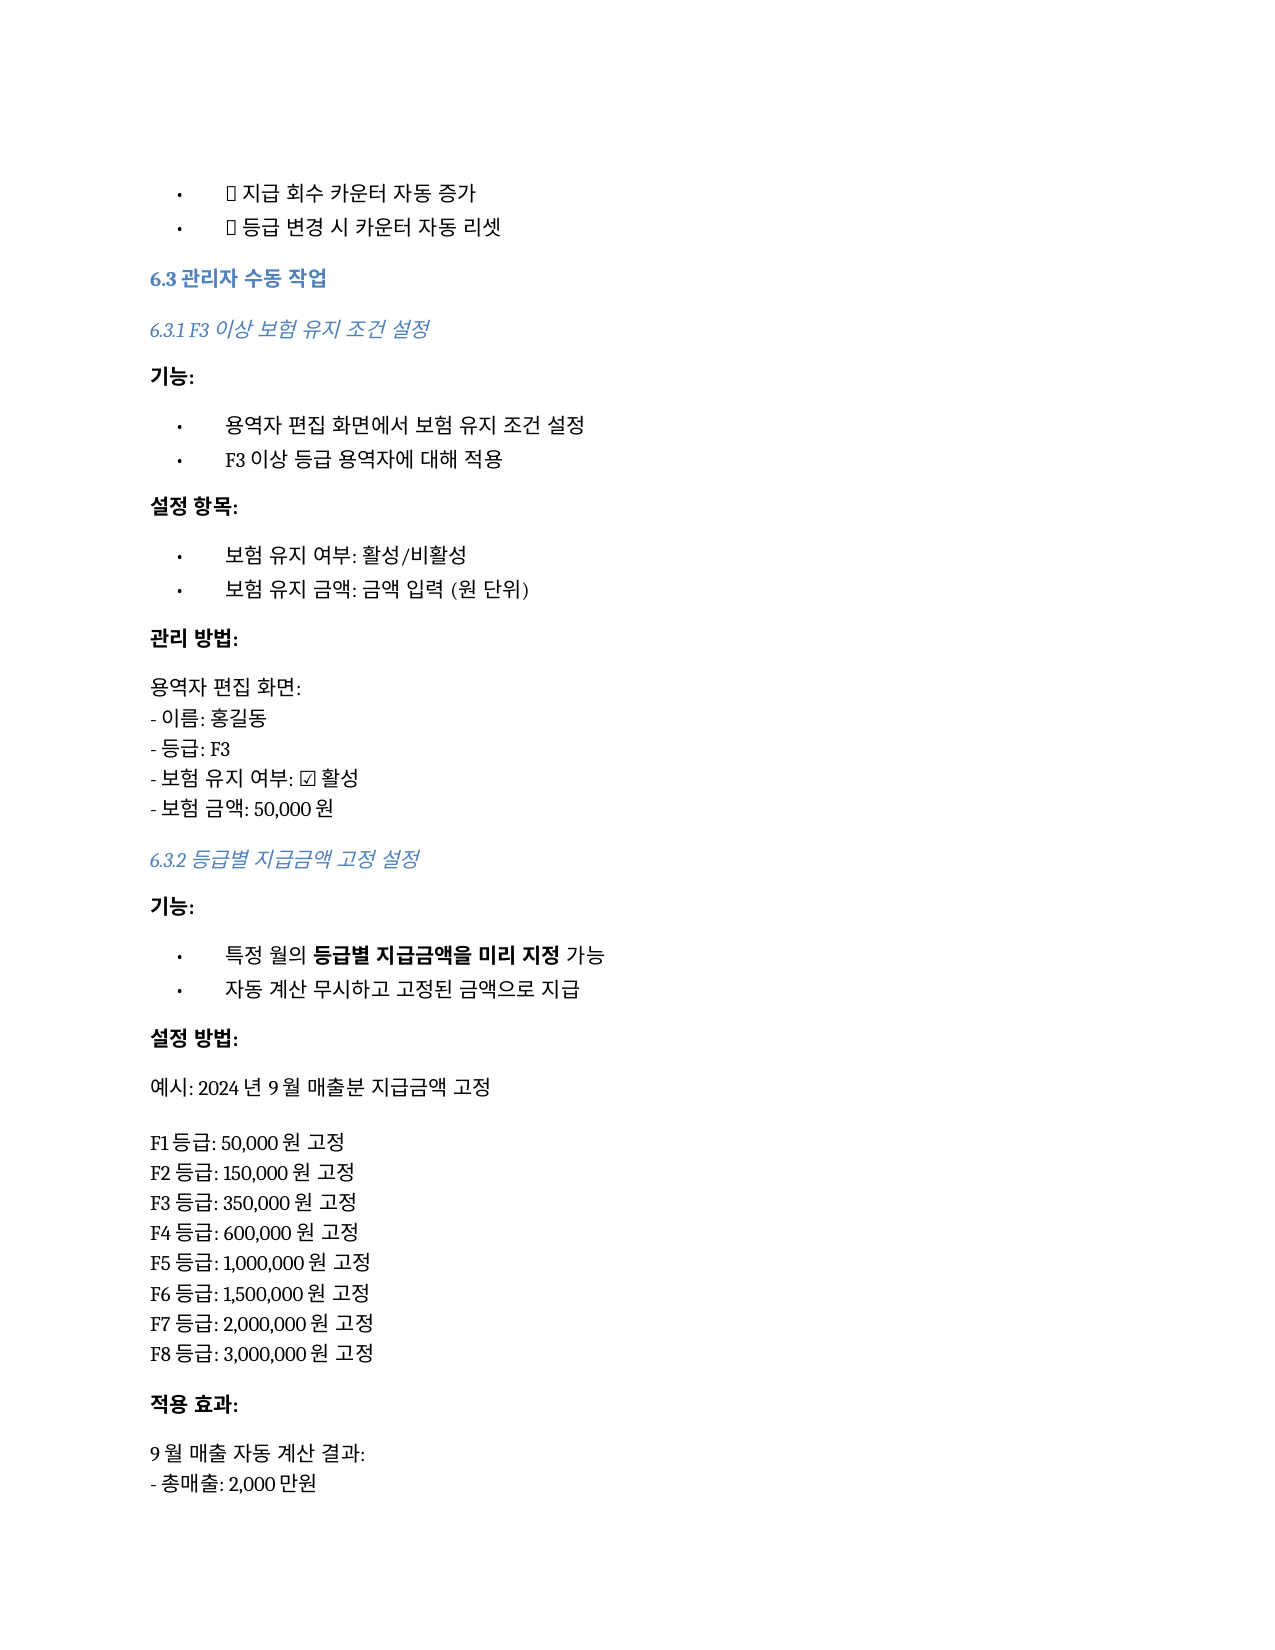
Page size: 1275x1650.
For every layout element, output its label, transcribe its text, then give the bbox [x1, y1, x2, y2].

text 기능: [150, 892, 1125, 921]
text 설정 항목: [150, 492, 1125, 521]
list 특정 월의 등급별 지급금액을 미리 지정 가능 [175, 940, 1125, 970]
text 용역자 편집 화면: - 이름: 홍길동 - 등급: F3 - 보험 유지 여부: ☑ 활성 - 보험 금액: 50,000원 [150, 672, 1125, 823]
text 관리 방법: [150, 623, 1125, 653]
list F3 이상 등급 용역자에 대해 적용 [175, 443, 1125, 474]
text 예시: 2024년 9월 매출분 지급금액 고정 F1 등급: 50,000원 고정 F2 등급: 150,000원 고정 F3 등급: 350,000원 고정 F4 등급: 600,000원 고정 F5 등급: 1,000,000원 고정 F6 등급: 1,500,000원 고정 F7 등급: 2,000,000원 고정 F8 등급: 3,000,000원 고정 [150, 1072, 1125, 1367]
text 적용 효과: [150, 1388, 1125, 1418]
list 보험 유지 여부: 활성/비활성 [175, 540, 1125, 570]
list 자동 계산 무시하고 고정된 금액으로 지급 [175, 974, 1125, 1004]
subtitle 6.3 관리자 수동 작업 [150, 262, 1125, 293]
list ✅ 지급 회수 카운터 자동 증가 [175, 177, 1125, 207]
subtitle 6.3.1 F3 이상 보험 유지 조건 설정 [150, 313, 1125, 344]
list 보험 유지 금액: 금액 입력 (원 단위) [175, 574, 1125, 604]
list ✅ 등급 변경 시 카운터 자동 리셋 [175, 211, 1125, 242]
text 설정 방법: [150, 1023, 1125, 1053]
subtitle 6.3.2 등급별 지급금액 고정 설정 [150, 843, 1125, 874]
list 용역자 편집 화면에서 보험 유지 조건 설정 [175, 409, 1125, 440]
text 기능: [150, 362, 1125, 391]
